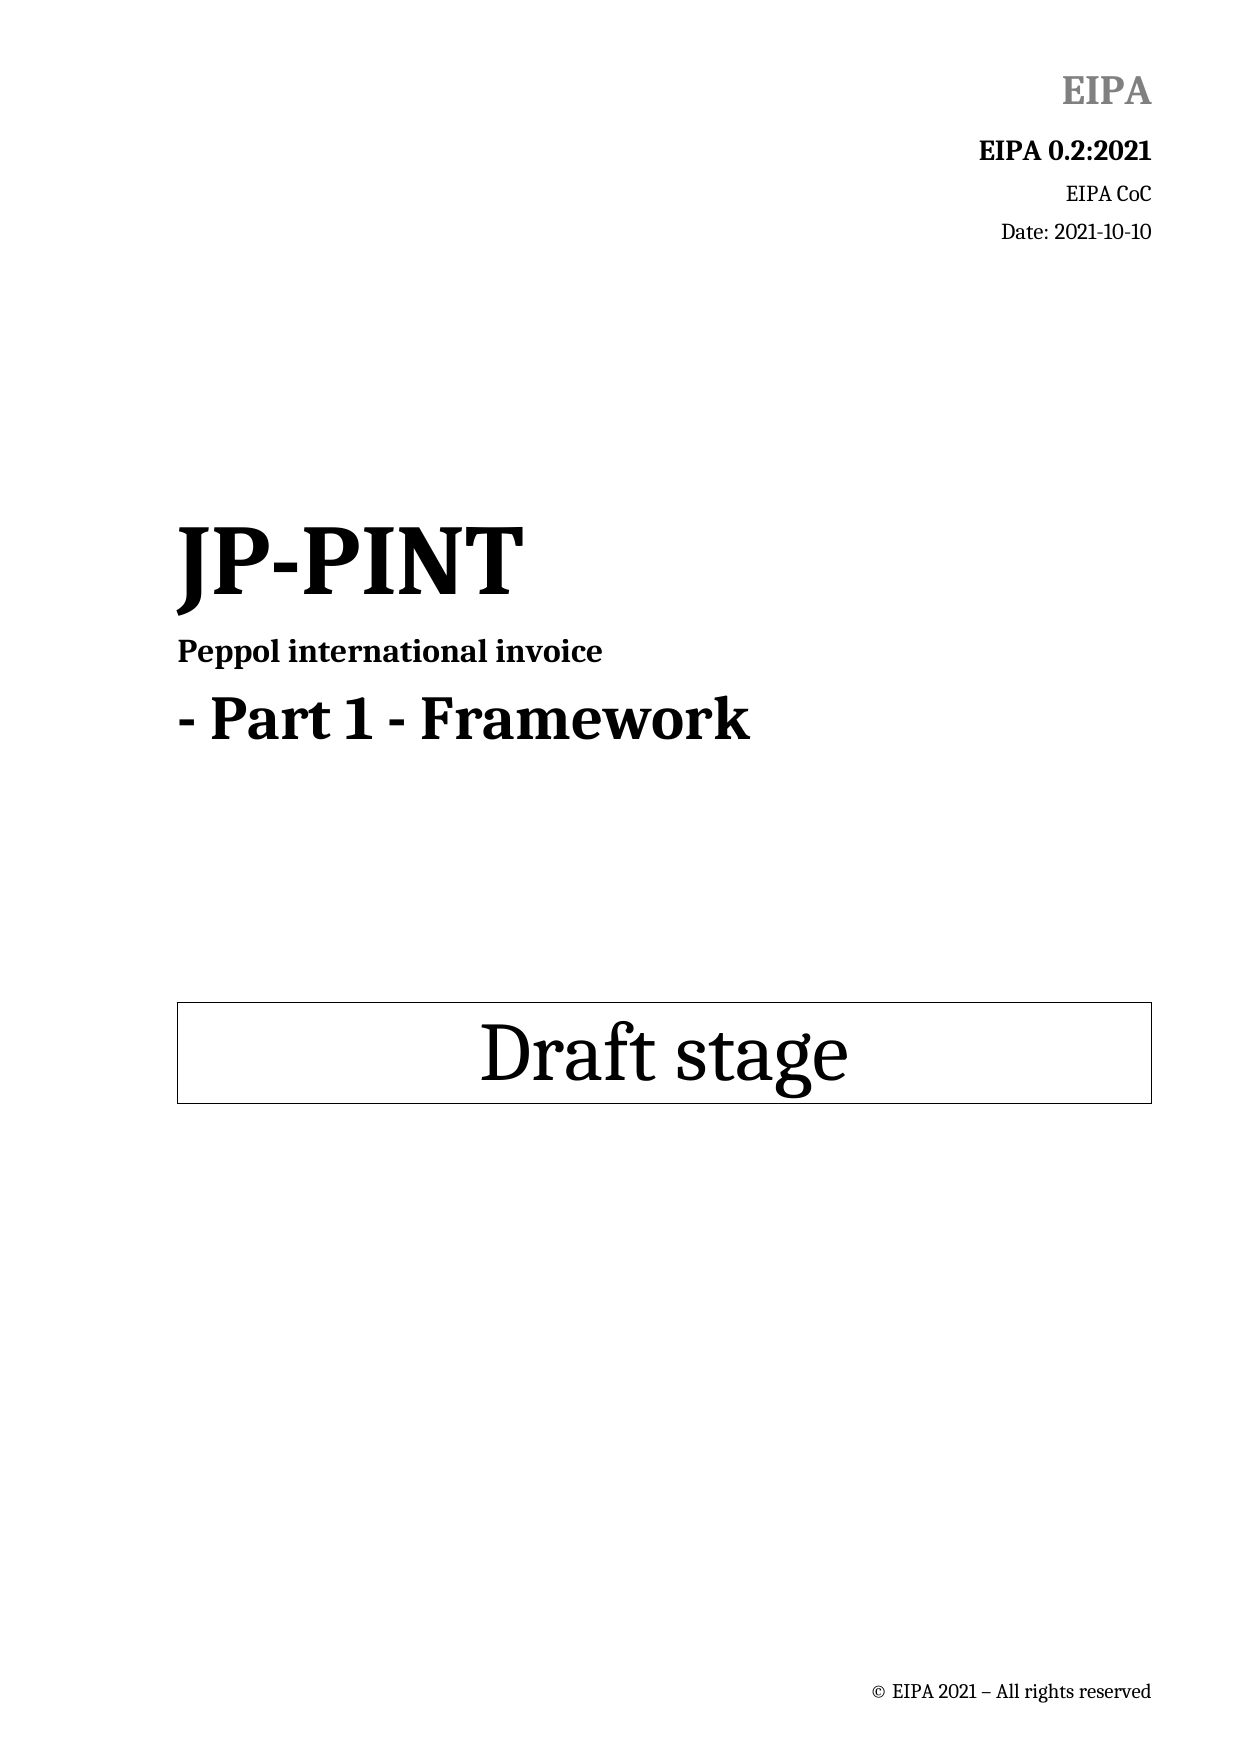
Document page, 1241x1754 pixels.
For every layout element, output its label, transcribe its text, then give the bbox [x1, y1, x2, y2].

text Peppol international invoice [177, 632, 1152, 671]
text EIPA 0.2:2021 [177, 134, 1152, 168]
text Date: 2021-10-10 [177, 219, 1152, 246]
text EIPA CoC [177, 180, 1152, 207]
text Draft stage [178, 1003, 1151, 1103]
text JP-PINT [177, 505, 1152, 620]
title - Part 1 - Framework [177, 683, 1152, 755]
